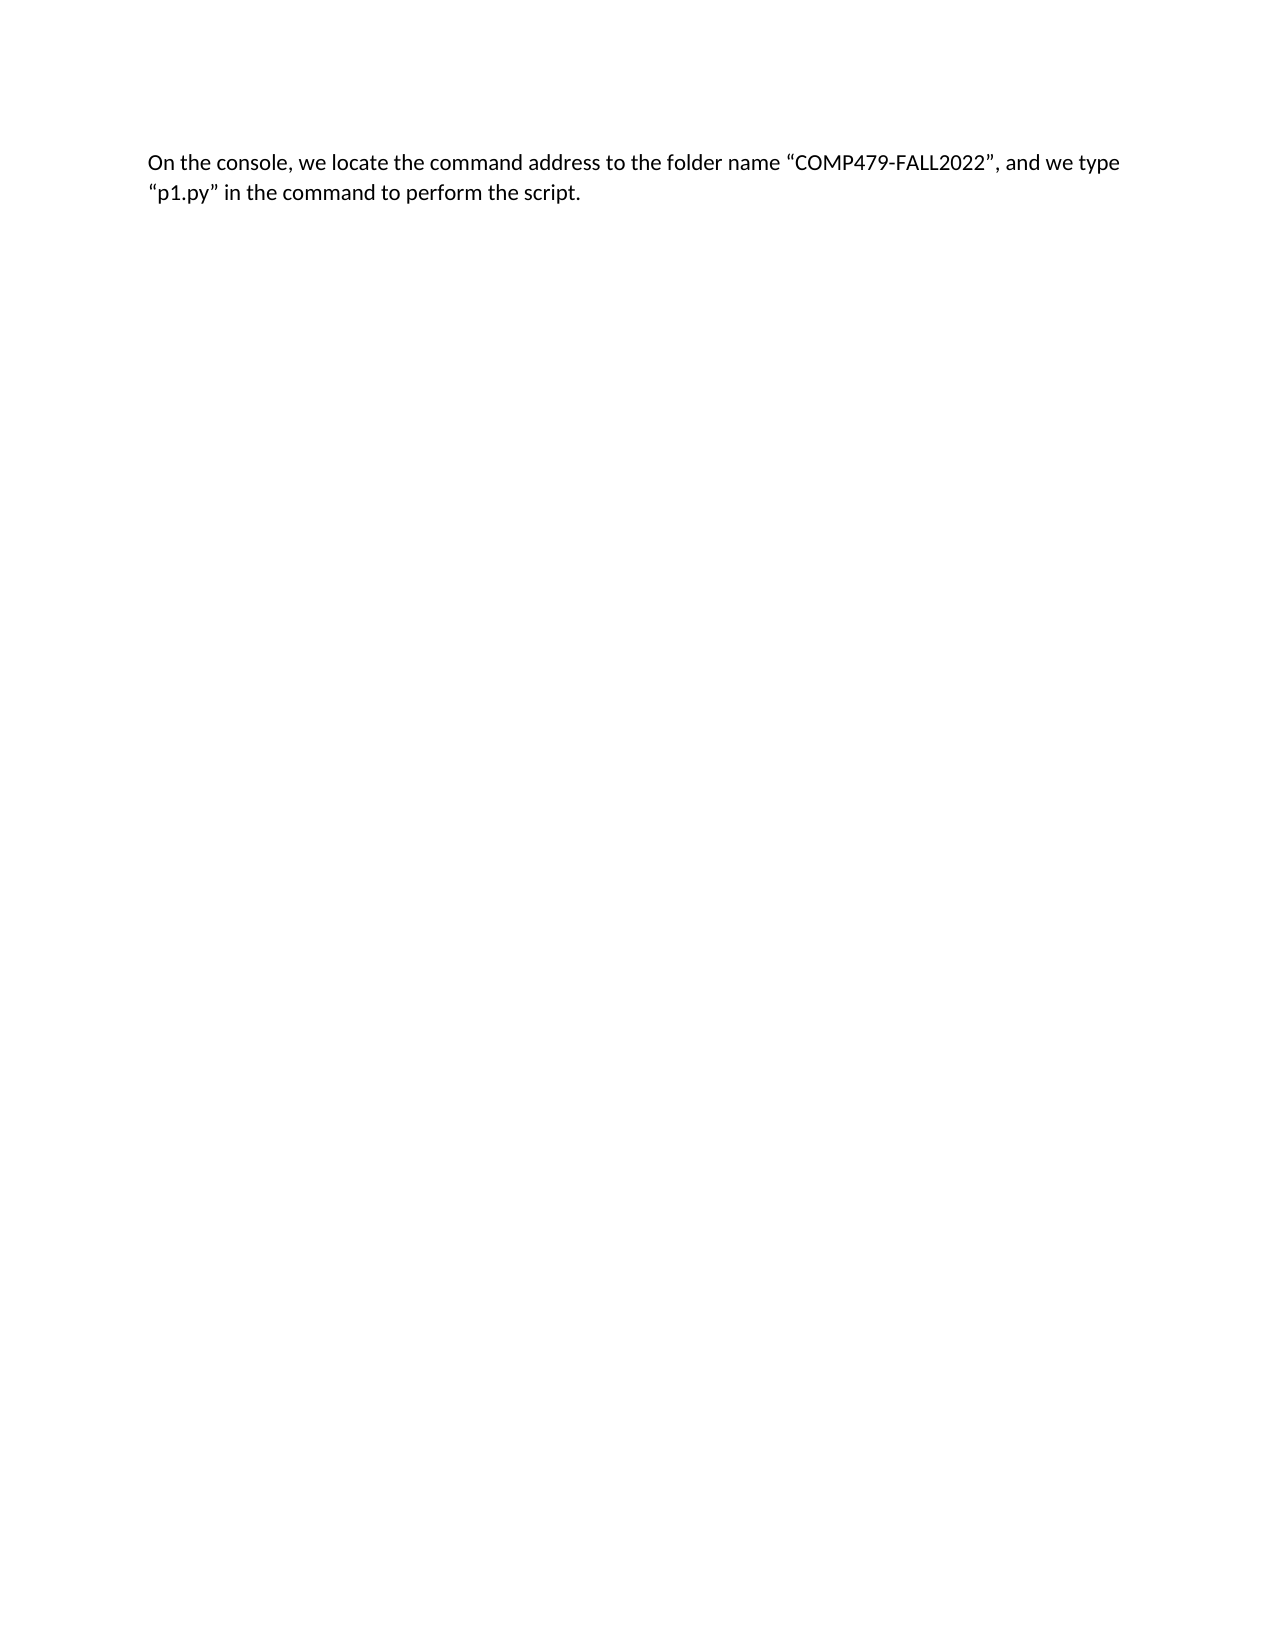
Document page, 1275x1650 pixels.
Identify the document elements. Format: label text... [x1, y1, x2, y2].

text On the console, we locate the command address to the folder name “COMP479-FALL2022”, and we type “p1.py” in the command to perform the script. [148, 148, 1127, 206]
